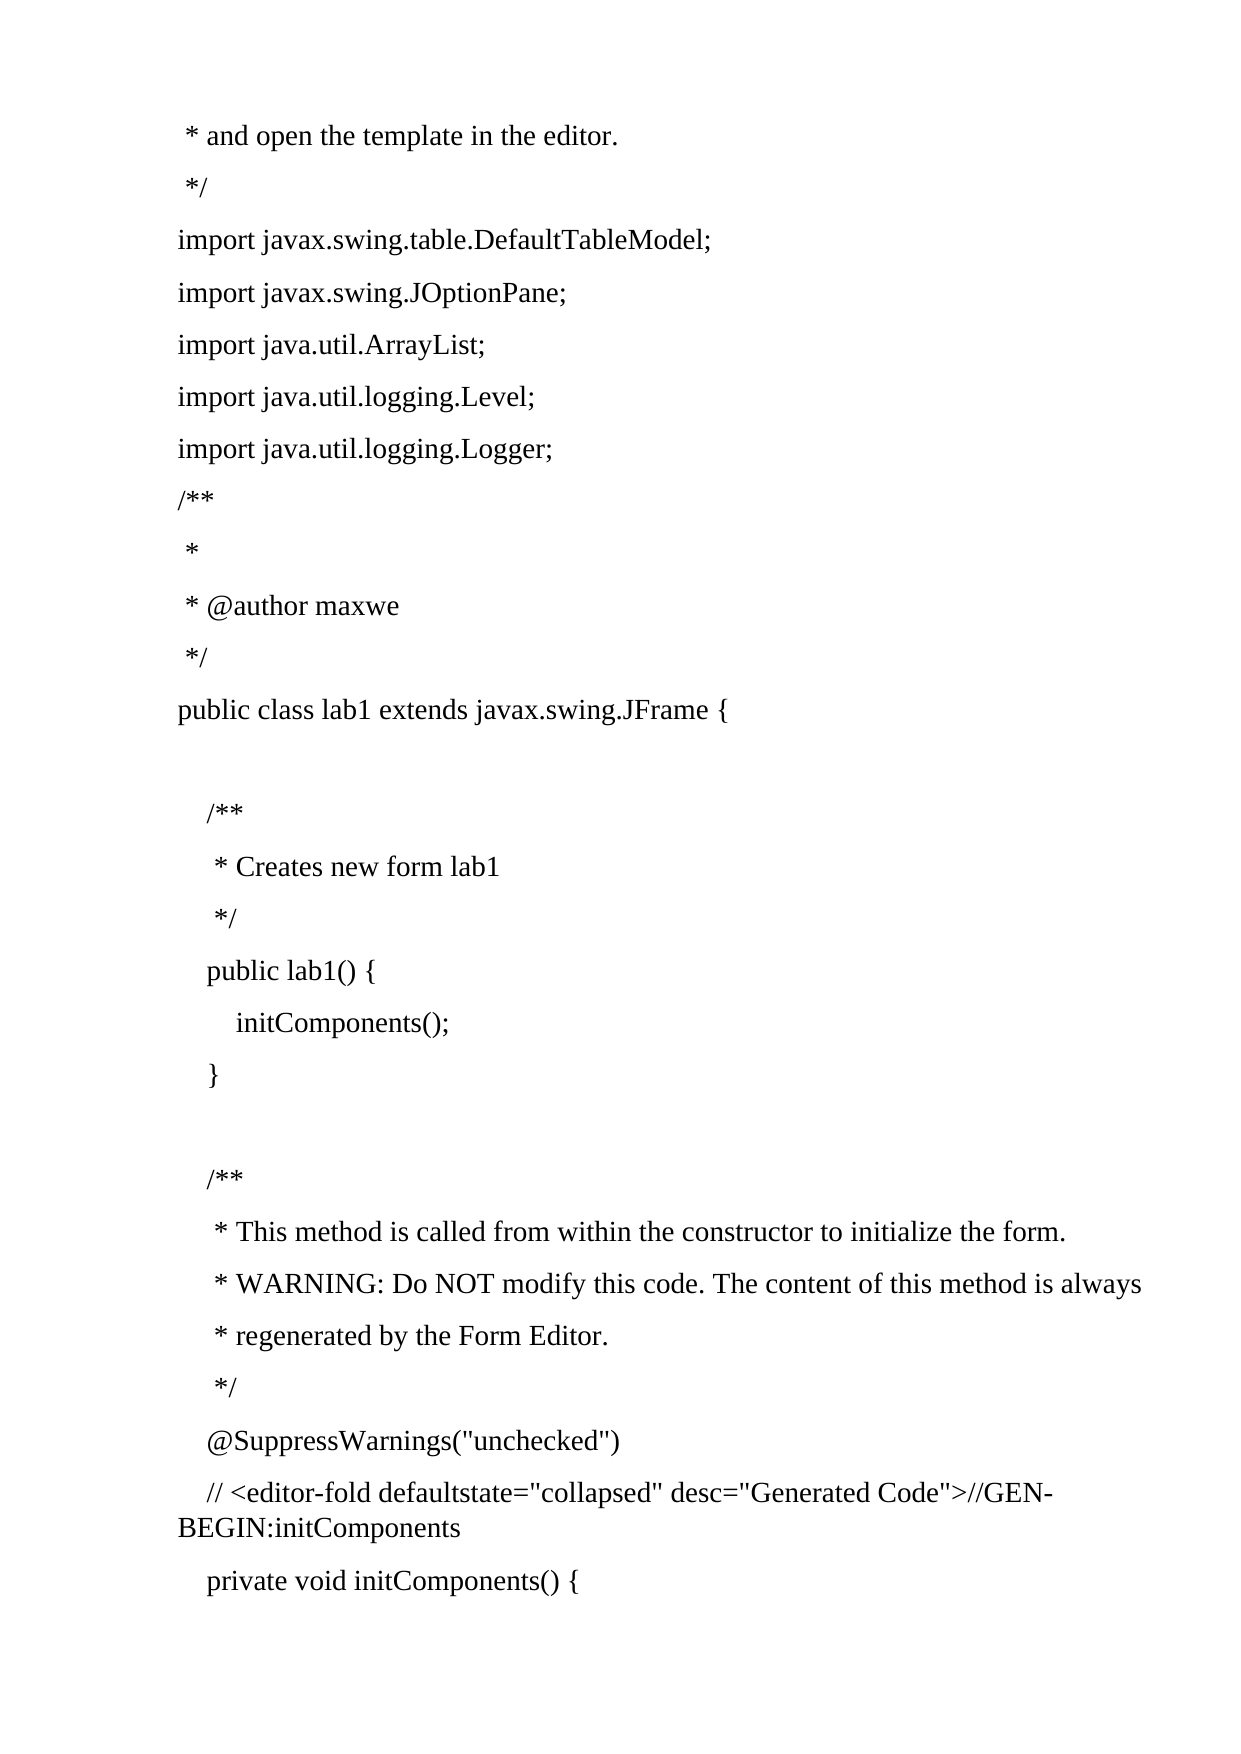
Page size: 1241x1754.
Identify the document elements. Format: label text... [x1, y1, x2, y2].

text */ [177, 1371, 1152, 1404]
text /** [177, 1162, 1152, 1195]
text /** [177, 797, 1152, 830]
text } [177, 1057, 1152, 1091]
text import java.util.logging.Logger; [177, 431, 1152, 465]
text import javax.swing.JOptionPane; [177, 275, 1152, 308]
text import javax.swing.table.DefaultTableModel; [177, 222, 1152, 256]
text * Creates new form lab1 [177, 849, 1152, 882]
text @SuppressWarnings("unchecked") [177, 1423, 1152, 1456]
text initComponents(); [177, 1005, 1152, 1039]
text public class lab1 extends javax.swing.JFrame { [177, 692, 1152, 726]
text * @author maxwe [177, 588, 1152, 621]
text import java.util.ArrayList; [177, 327, 1152, 360]
text * WARNING: Do NOT modify this code. The content of this method is always [177, 1266, 1152, 1300]
text /** [177, 483, 1152, 517]
text * [177, 536, 1152, 569]
text * regenerated by the Form Editor. [177, 1318, 1152, 1352]
text public lab1() { [177, 953, 1152, 987]
text private void initComponents() { [177, 1563, 1152, 1596]
text */ [177, 640, 1152, 673]
text // <editor-fold defaultstate="collapsed" desc="Generated Code">//GEN-BEGIN:initComponents [177, 1475, 1152, 1544]
text */ [177, 170, 1152, 204]
text * and open the template in the editor. [177, 118, 1152, 152]
text * This method is called from within the constructor to initialize the form. [177, 1214, 1152, 1248]
text */ [177, 901, 1152, 934]
text import java.util.logging.Level; [177, 379, 1152, 413]
